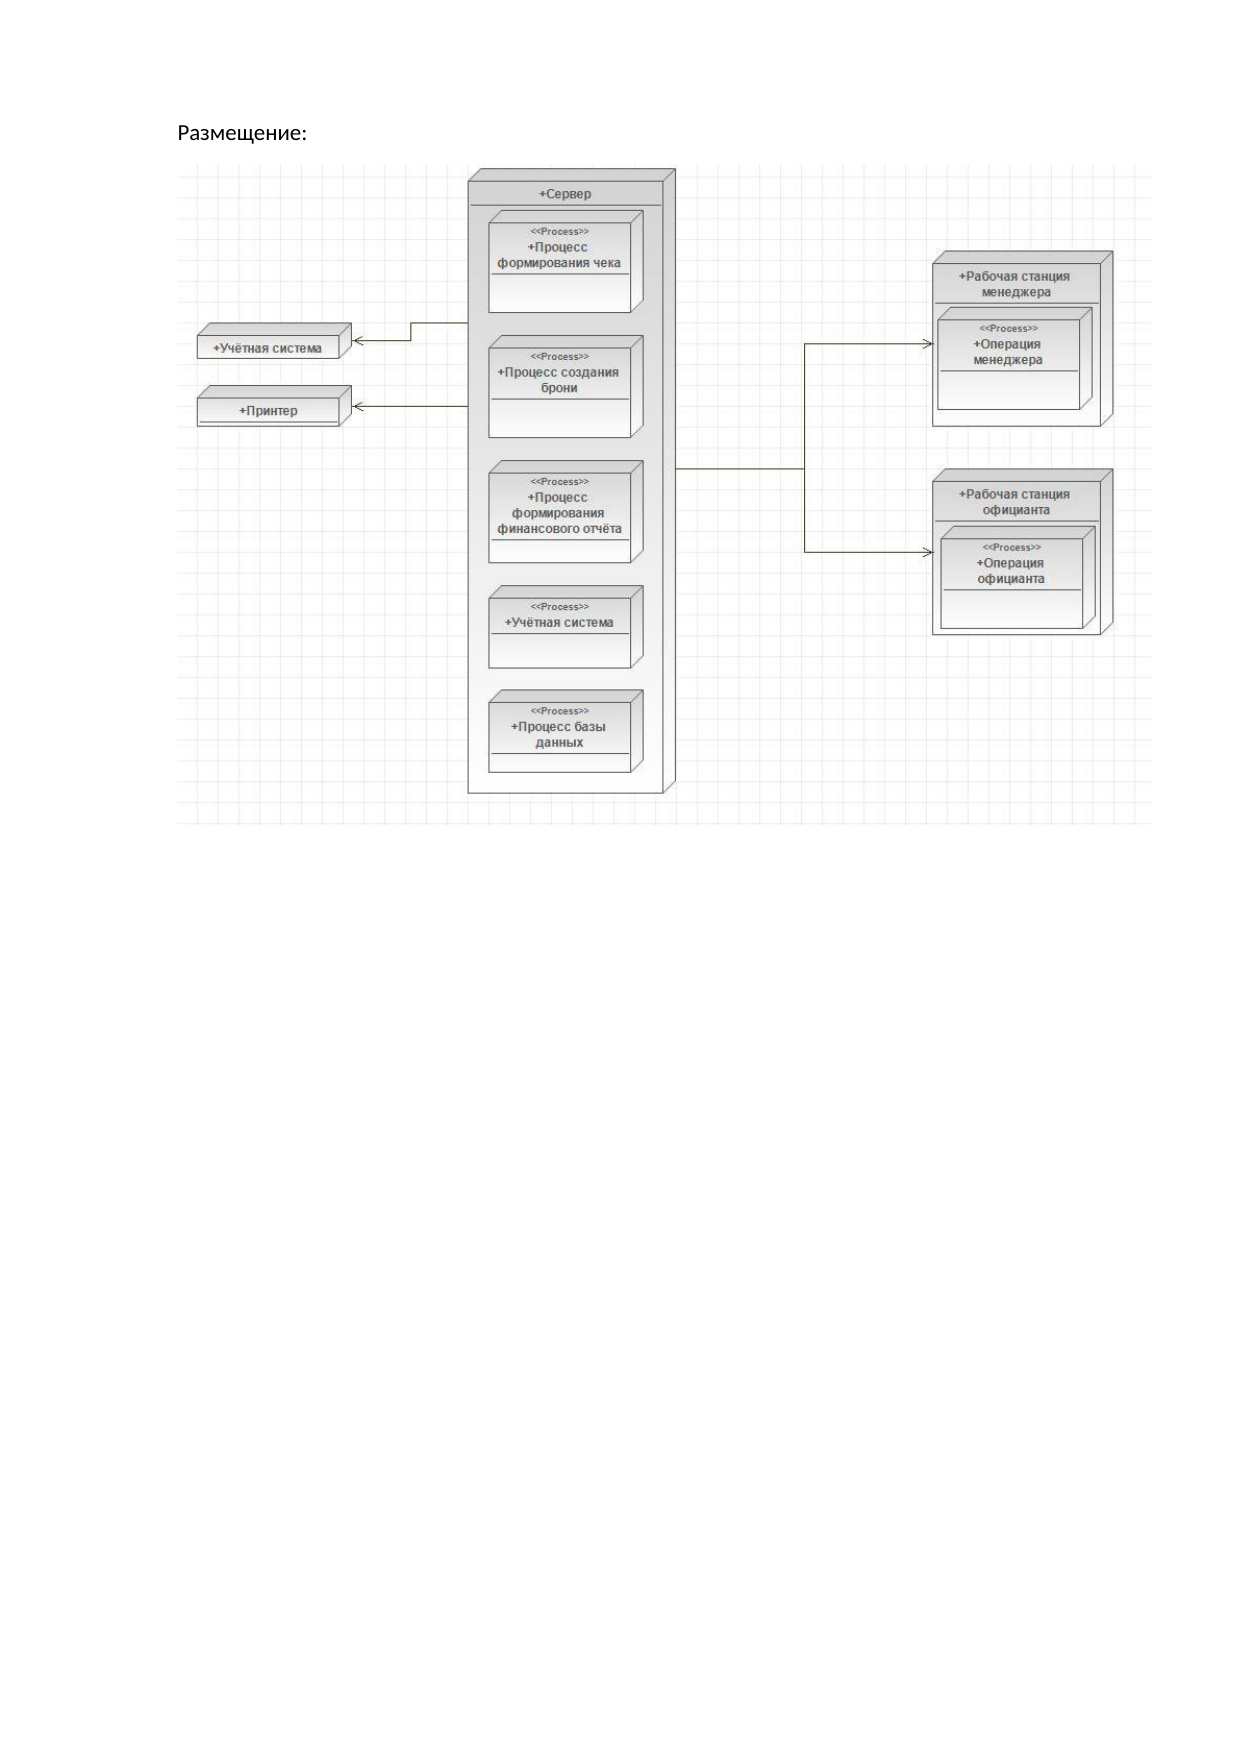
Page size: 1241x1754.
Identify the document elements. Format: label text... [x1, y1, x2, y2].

text Размещение: [177, 118, 1152, 146]
picture [177, 164, 1152, 826]
